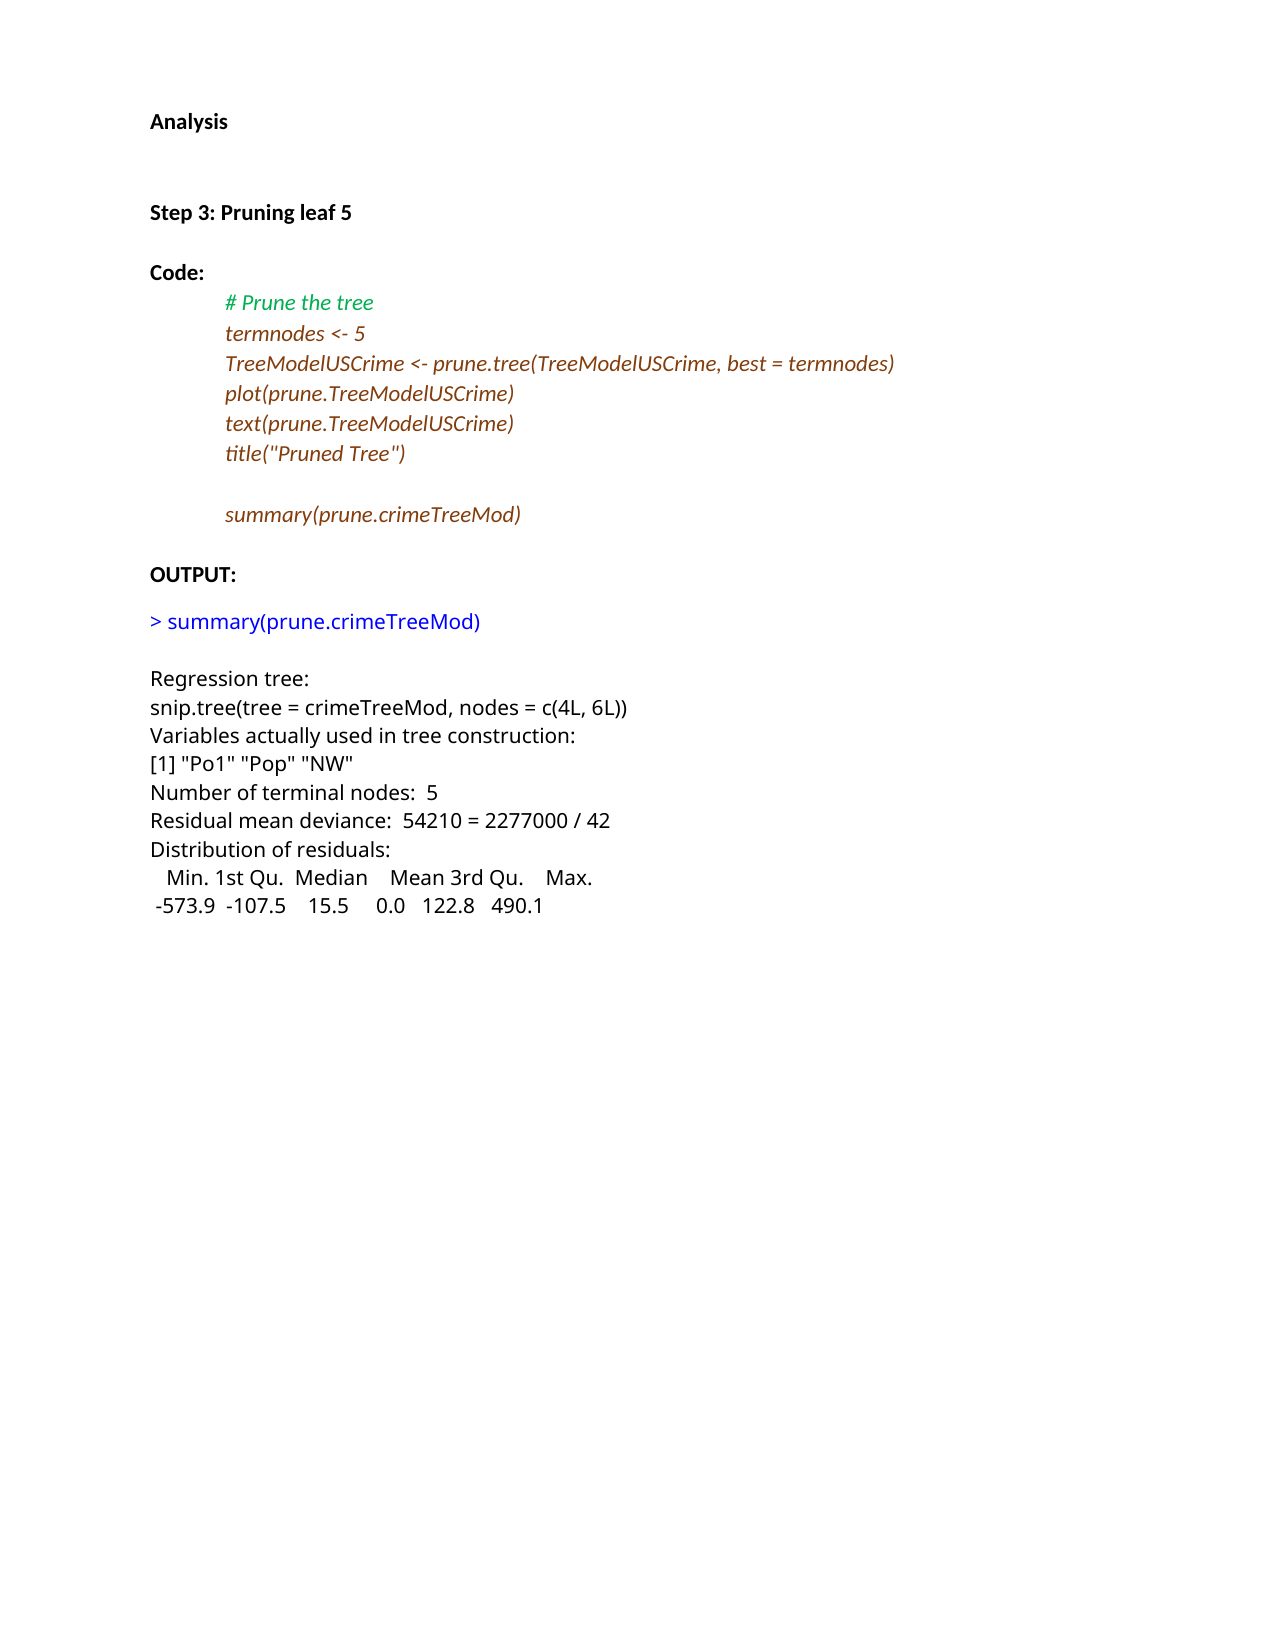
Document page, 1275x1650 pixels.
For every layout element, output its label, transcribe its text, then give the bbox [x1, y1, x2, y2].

text summary(prune.crimeTreeMod) [150, 500, 1228, 528]
text TreeModelUSCrime <- prune.tree(TreeModelUSCrime, best = termnodes) [150, 349, 1228, 377]
text -573.9 -107.5 15.5 0.0 122.8 490.1 [150, 892, 1228, 920]
text text(prune.TreeModelUSCrime) [150, 409, 1228, 437]
text termnodes <- 5 [150, 319, 1228, 347]
text title("Pruned Tree") [150, 439, 1228, 468]
text Number of terminal nodes: 5 [150, 778, 1228, 806]
text snip.tree(tree = crimeTreeMod, nodes = c(4L, 6L)) [150, 693, 1228, 721]
text # Prune the tree [150, 288, 1228, 317]
text > summary(prune.crimeTreeMod) [150, 607, 1228, 636]
text plot(prune.TreeModelUSCrime) [150, 379, 1228, 407]
text Min. 1st Qu. Median Mean 3rd Qu. Max. [150, 863, 1228, 892]
text OUTPUT: [150, 560, 1228, 588]
text Distribution of residuals: [150, 835, 1228, 863]
text Residual mean deviance: 54210 = 2277000 / 42 [150, 806, 1228, 835]
text Regression tree: [150, 664, 1228, 693]
text [1] "Po1" "Pop" "NW" [150, 749, 1228, 778]
text Variables actually used in tree construction: [150, 721, 1228, 749]
text Code: [150, 258, 1228, 286]
text Analysis [150, 107, 1228, 135]
text Step 3: Pruning leaf 5 [150, 198, 1228, 226]
